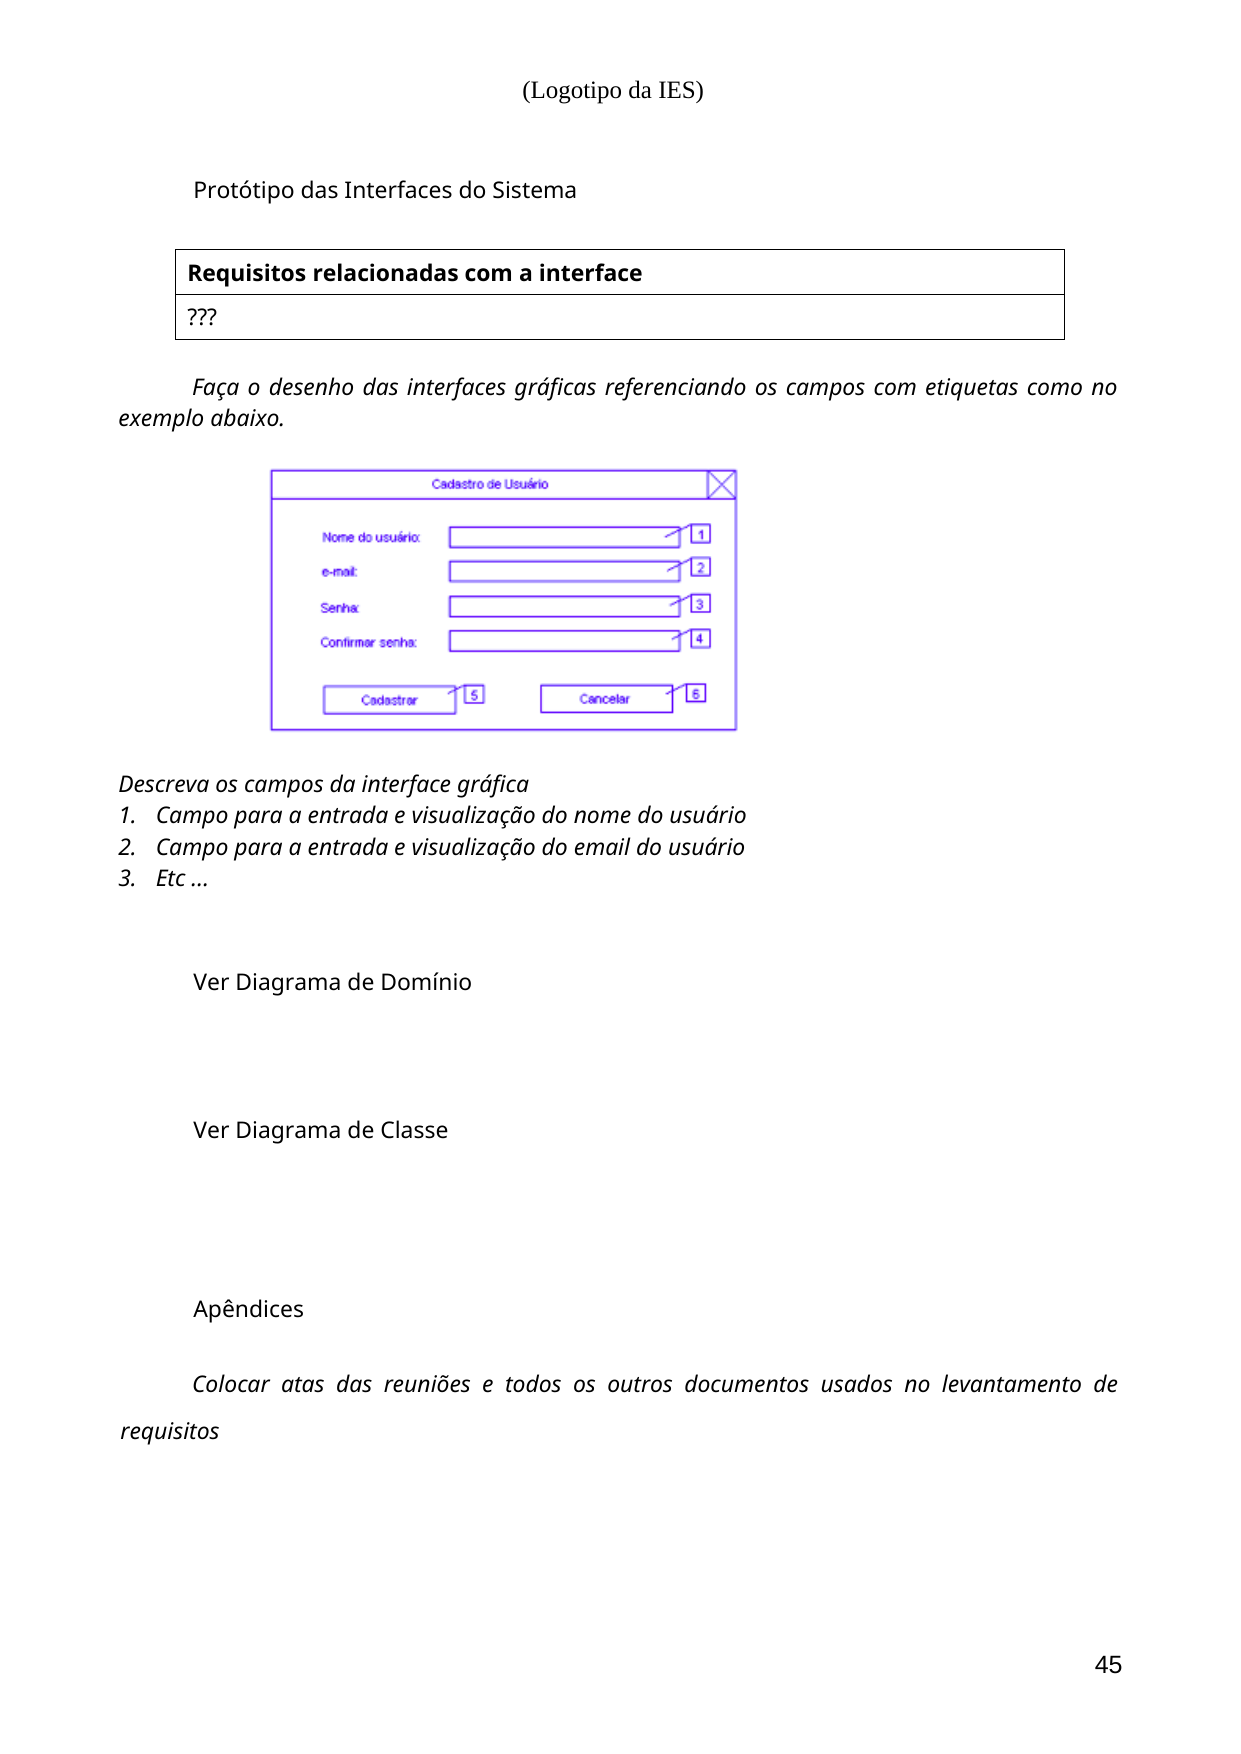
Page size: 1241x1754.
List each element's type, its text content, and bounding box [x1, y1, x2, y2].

text Descreva os campos da interface gráfica [118, 768, 1122, 799]
list Campo para a entrada e visualização do nome do usuário [118, 799, 1122, 830]
text Colocar atas das reuniões e todos os outros documentos usados no levantamento de requisitos [120, 1368, 1122, 1446]
list Etc ... [118, 862, 1122, 893]
picture [265, 464, 744, 737]
table_cell ??? [176, 295, 1064, 339]
text Faça o desenho das interfaces gráficas referenciando os campos com etiquetas como no exemplo abaixo. [118, 371, 1122, 433]
subtitle Ver Diagrama de Classe [118, 1114, 1122, 1145]
table_header Requisitos relacionadas com a interface [176, 250, 1064, 294]
subtitle Protótipo das Interfaces do Sistema [118, 174, 1122, 205]
subtitle Apêndices [118, 1293, 1122, 1324]
list Campo para a entrada e visualização do email do usuário [118, 830, 1122, 862]
subtitle Ver Diagrama de Domínio [118, 966, 1122, 997]
